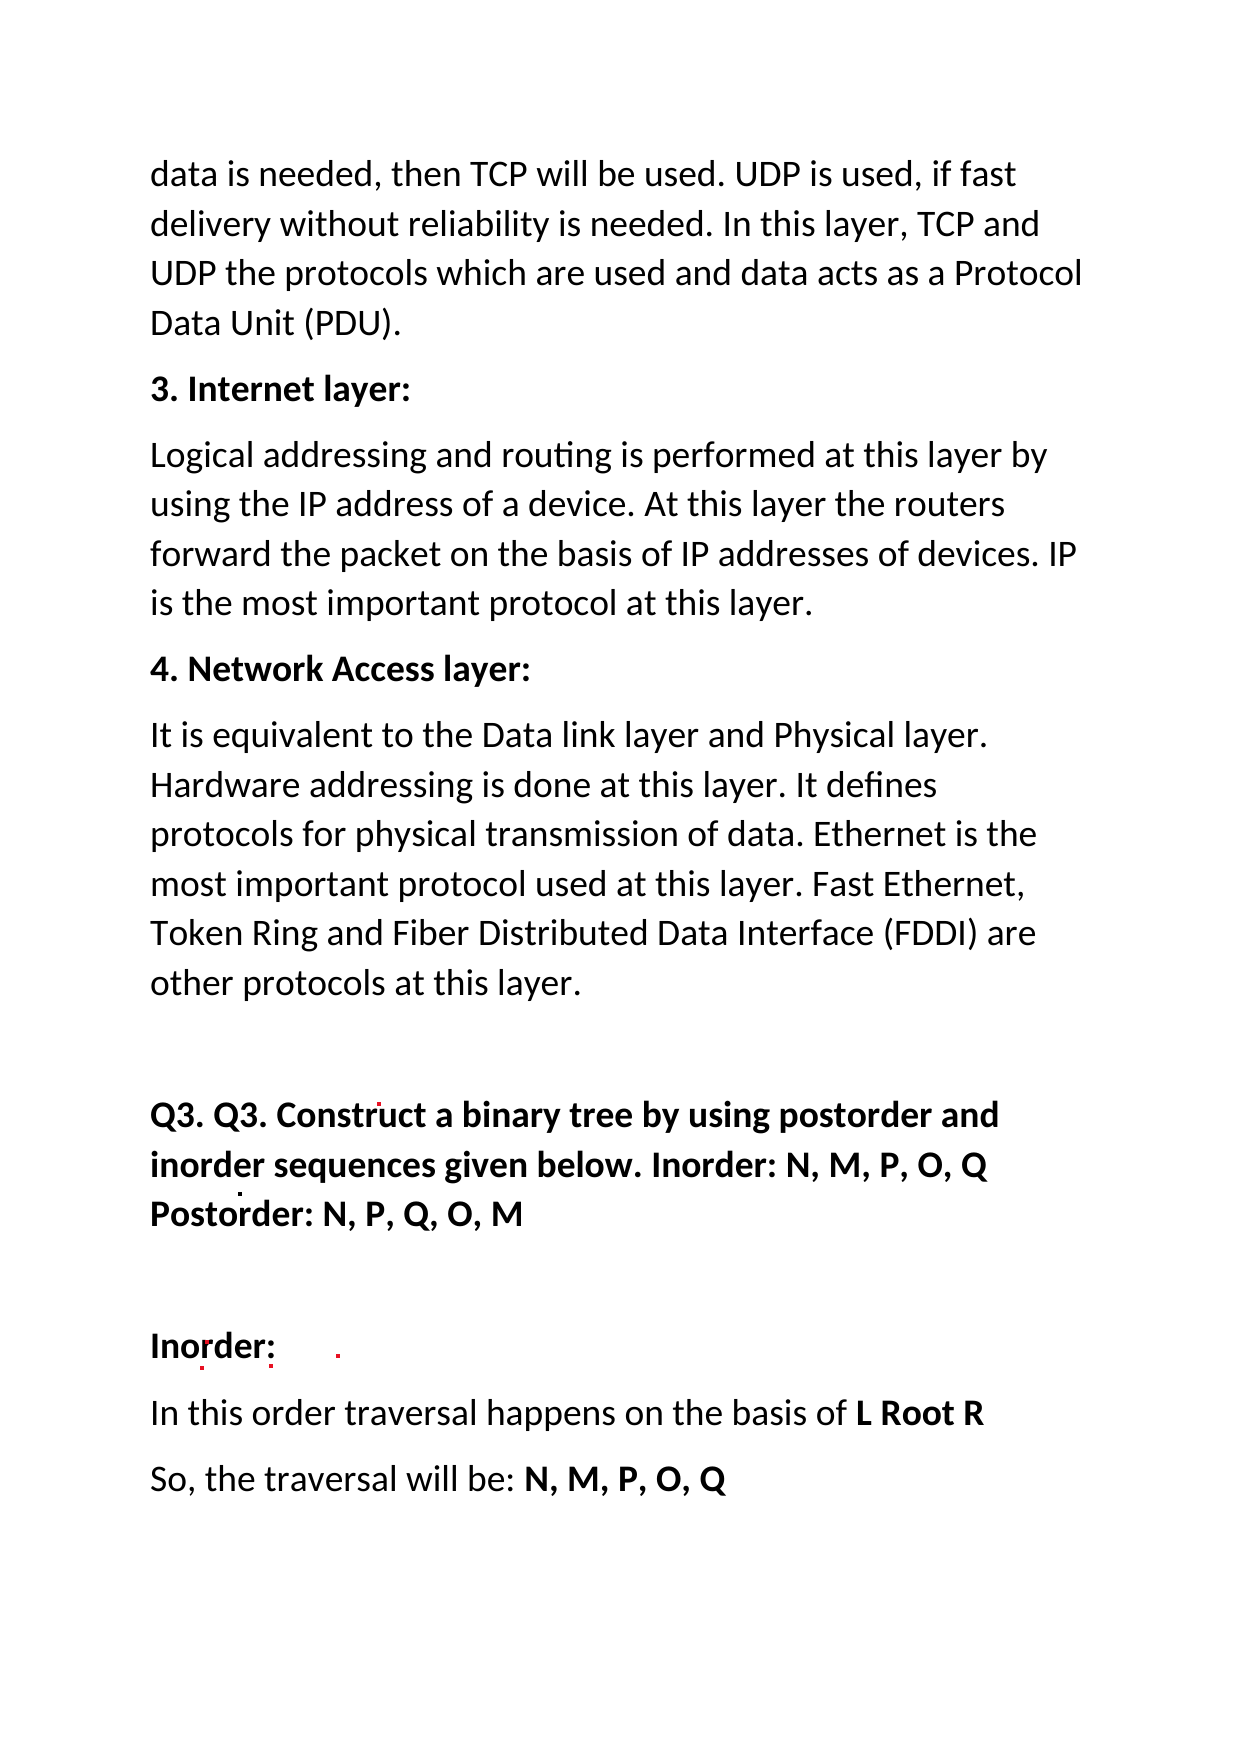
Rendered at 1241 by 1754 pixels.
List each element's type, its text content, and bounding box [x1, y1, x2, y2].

text In this order traversal happens on the basis of L Root R [150, 1388, 1090, 1434]
text So, the traversal will be: N, M, P, O, Q [150, 1455, 1090, 1501]
text It is equivalent to the Data link layer and Physical layer. Hardware addressing is done at this layer. It defines protocols for physical transmission of data. Ethernet is the most important protocol used at this layer. Fast Ethernet, Token Ring and Fiber Distributed Data Interface (FDDI) are other protocols at this layer. [150, 711, 1090, 1005]
text Q3. Q3. Construct a binary tree by using postorder and inorder sequences given below. Inorder: N, M, P, O, Q Postorder: N, P, Q, O, M [150, 1091, 1090, 1236]
text 3. Internet layer: [150, 364, 1090, 410]
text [150, 150, 1090, 344]
text Inorder: [150, 1322, 1090, 1368]
text 4. Network Access layer: [150, 645, 1090, 691]
text Logical addressing and routing is performed at this layer by using the IP address of a device. At this layer the routers forward the packet on the basis of IP addresses of devices. IP is the most important protocol at this layer. [150, 431, 1090, 625]
